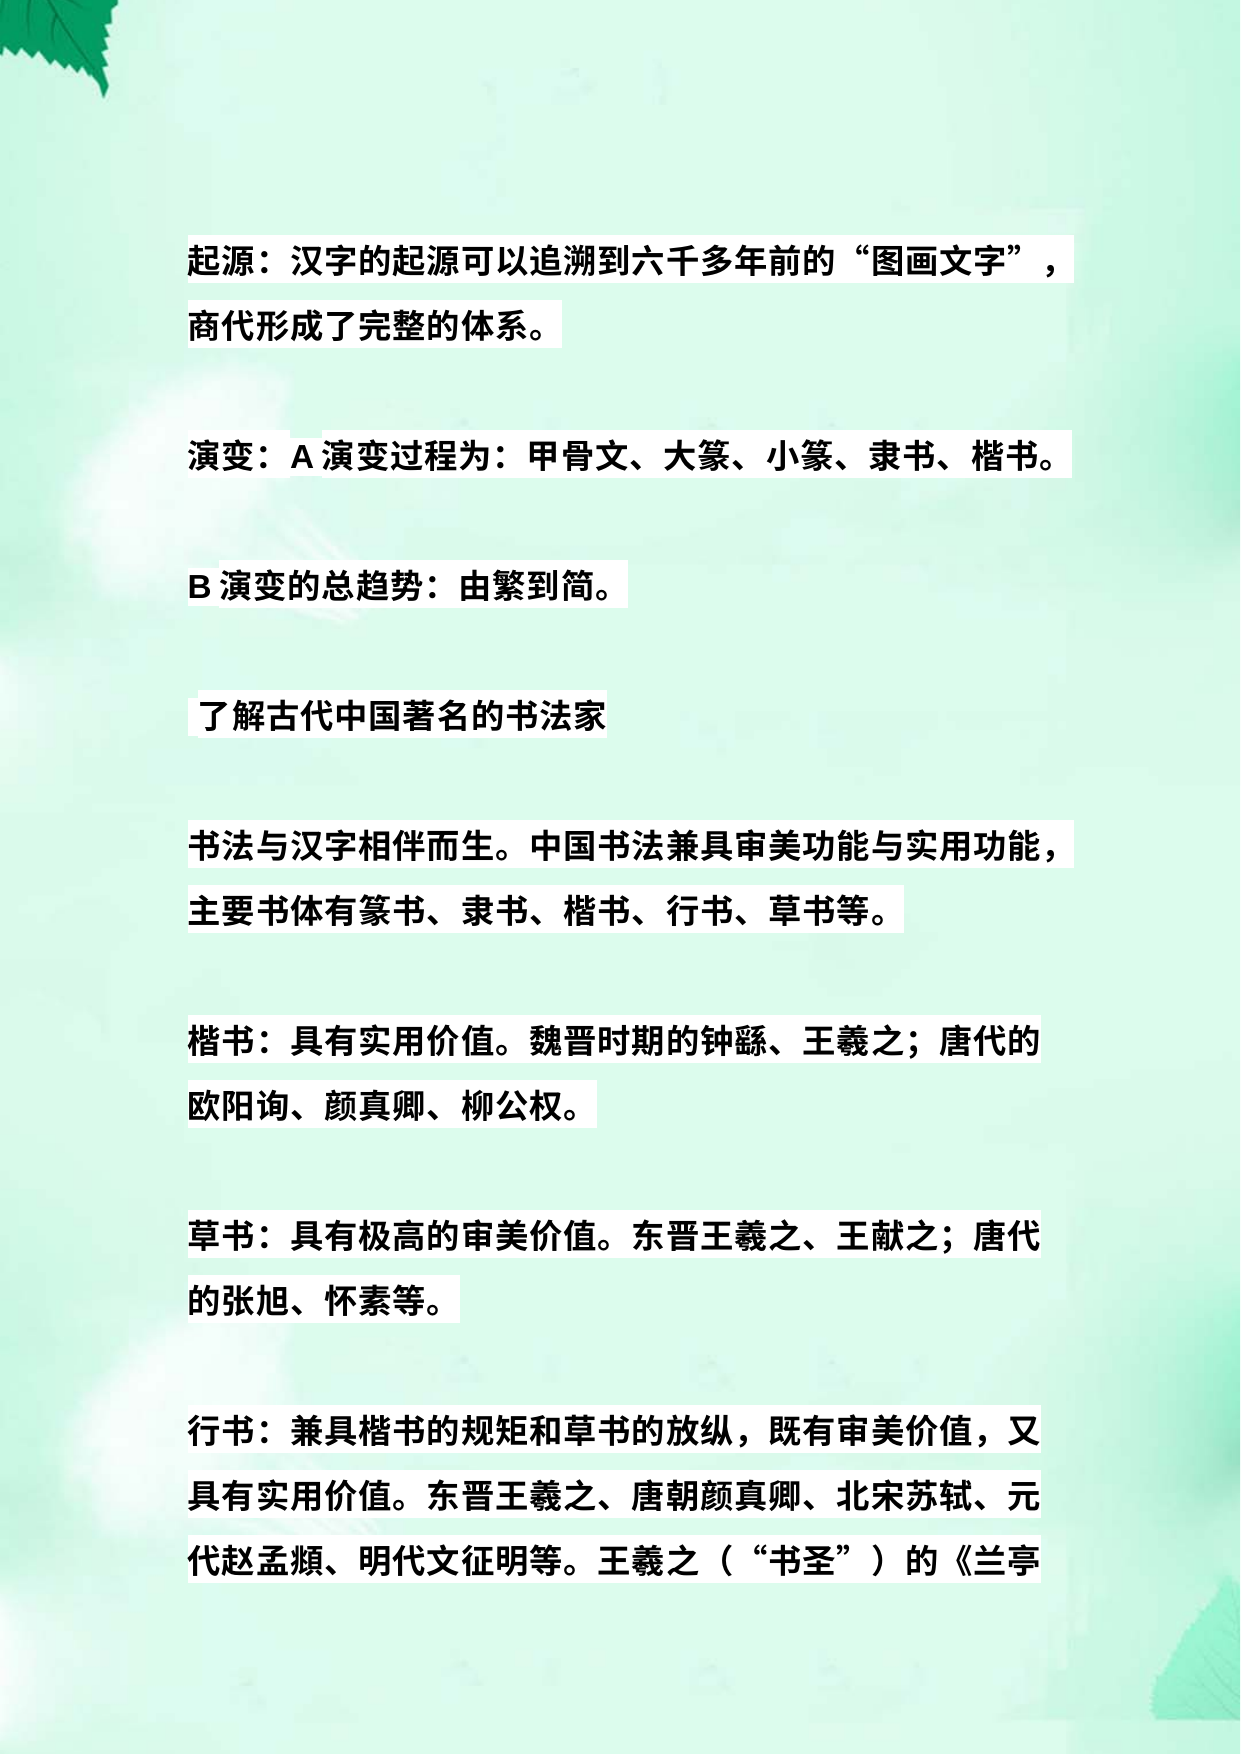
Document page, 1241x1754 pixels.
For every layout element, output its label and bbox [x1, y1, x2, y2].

picture [0, 0, 1241, 1754]
text [187, 162, 1053, 1592]
